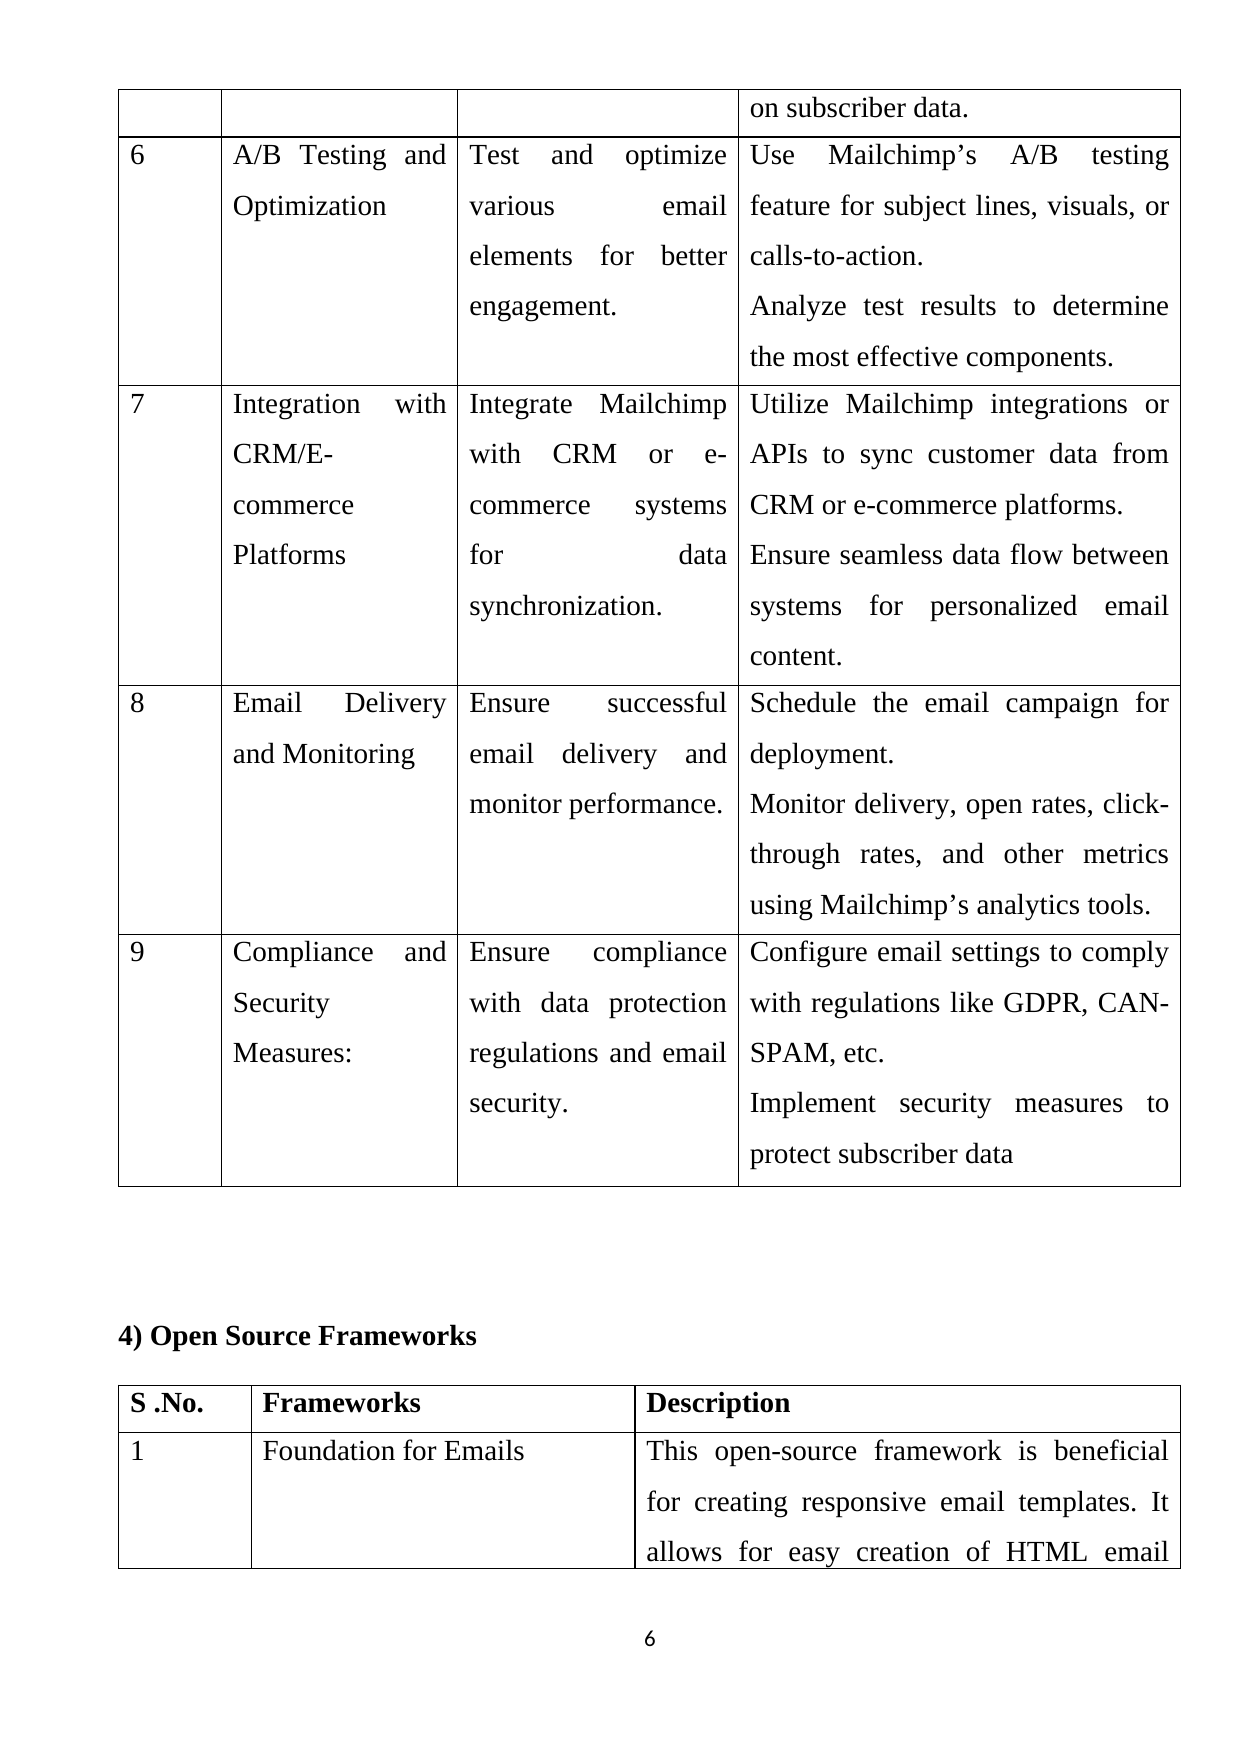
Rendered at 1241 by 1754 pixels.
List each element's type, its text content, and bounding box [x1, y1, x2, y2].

table_cell Configure email settings to comply with regulations like GDPR, CAN-SPAM, etc. Implement security measures to protect subscriber data [739, 935, 1180, 1186]
table_cell 7 [119, 386, 221, 684]
table_cell Integrate Mailchimp with CRM or e-commerce systems for data synchronization. [458, 386, 738, 684]
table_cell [636, 1433, 1180, 1567]
table_header S .No. [119, 1386, 251, 1432]
table_cell Schedule the email campaign for deployment. Monitor delivery, open rates, click-through rates, and other metrics using Mailchimp’s analytics tools. [739, 686, 1180, 933]
table_cell Use Mailchimp’s A/B testing feature for subject lines, visuals, or calls-to-action. Analyze test results to determine the most effective components. [739, 138, 1180, 385]
table_cell Ensure successful email delivery and monitor performance. [458, 686, 738, 933]
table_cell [458, 90, 738, 136]
table_cell 6 [119, 138, 221, 385]
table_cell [252, 1433, 634, 1567]
table_cell 8 [119, 686, 221, 933]
table_cell Email Delivery and Monitoring [222, 686, 457, 933]
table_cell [739, 90, 1180, 136]
text 4) Open Source Frameworks [118, 1318, 1181, 1351]
table_cell 5 [119, 90, 221, 136]
table_cell A/B Testing and Optimization [222, 138, 457, 385]
table_cell 9 [119, 935, 221, 1186]
table_header Frameworks [252, 1386, 634, 1432]
table_header Description [636, 1386, 1180, 1432]
table_cell 1 [119, 1433, 251, 1567]
table_cell Compliance and Security Measures: [222, 935, 457, 1186]
table_cell Utilize Mailchimp integrations or APIs to sync customer data from CRM or e-commerce platforms. Ensure seamless data flow between systems for personalized email content. [739, 386, 1180, 684]
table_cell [222, 90, 457, 136]
table_cell Test and optimize various email elements for better engagement. [458, 138, 738, 385]
table_cell Ensure compliance with data protection regulations and email security. [458, 935, 738, 1186]
table_cell Integration with CRM/E-commerce Platforms [222, 386, 457, 684]
